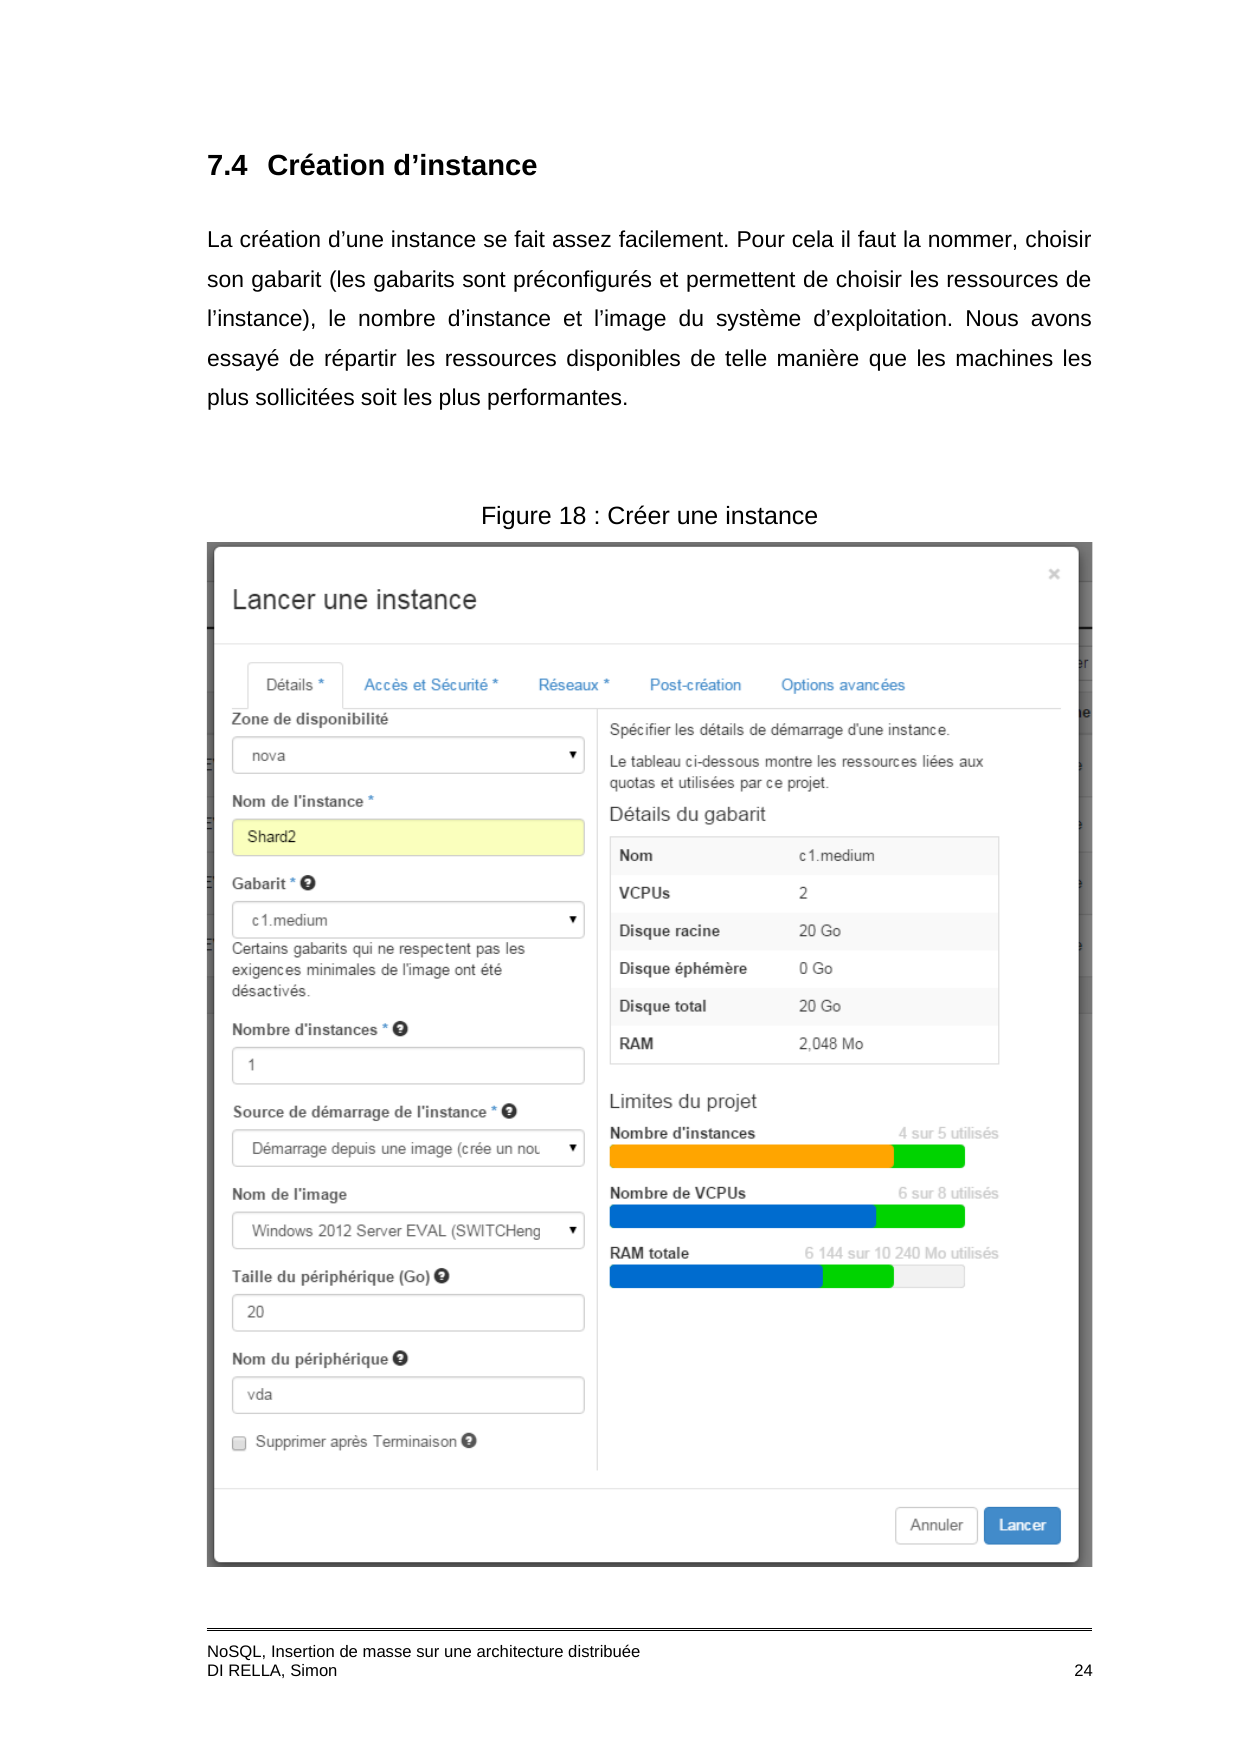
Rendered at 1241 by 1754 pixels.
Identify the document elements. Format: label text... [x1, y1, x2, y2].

text La création d’une instance se fait assez facilement. Pour cela il faut la nommer, choisir son gabarit (les gabarits sont préconfigurés et permettent de choisir les ressources de l’instance), le nombre d’instance et l’image du système d’exploitation. Nous avons essayé de répartir les ressources disponibles de telle manière que les machines les plus sollicitées soit les plus performantes. [207, 226, 1092, 411]
subtitle Création d’instance [207, 148, 1092, 181]
picture [206, 542, 1093, 1567]
